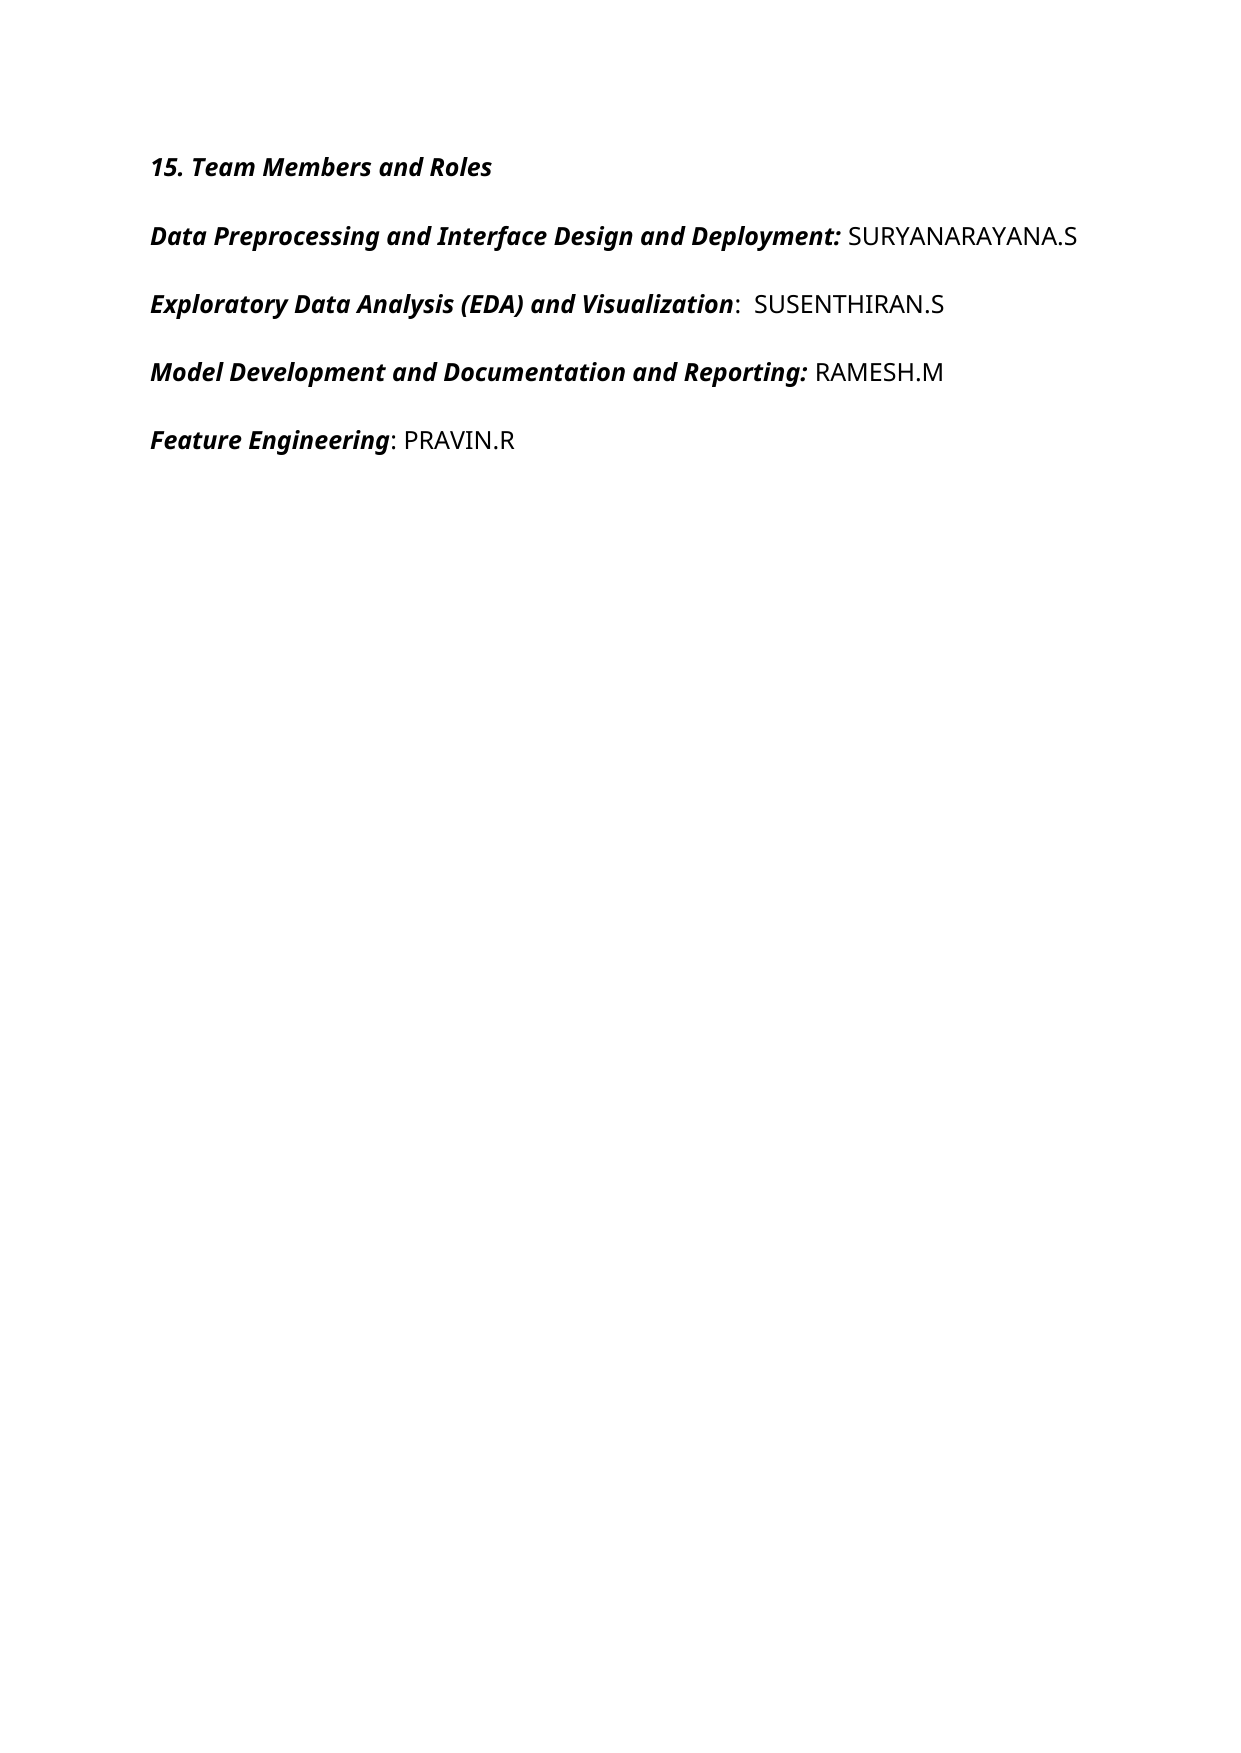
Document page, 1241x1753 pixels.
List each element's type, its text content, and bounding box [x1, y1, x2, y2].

text Feature Engineering: PRAVIN.R [150, 422, 1090, 457]
text Model Development and Documentation and Reporting: RAMESH.M [150, 354, 1090, 388]
text Data Preprocessing and Interface Design and Deployment: SURYANARAYANA.S [150, 218, 1090, 252]
text 15. Team Members and Roles [150, 150, 1090, 184]
text Exploratory Data Analysis (EDA) and Visualization: SUSENTHIRAN.S [150, 286, 1090, 320]
